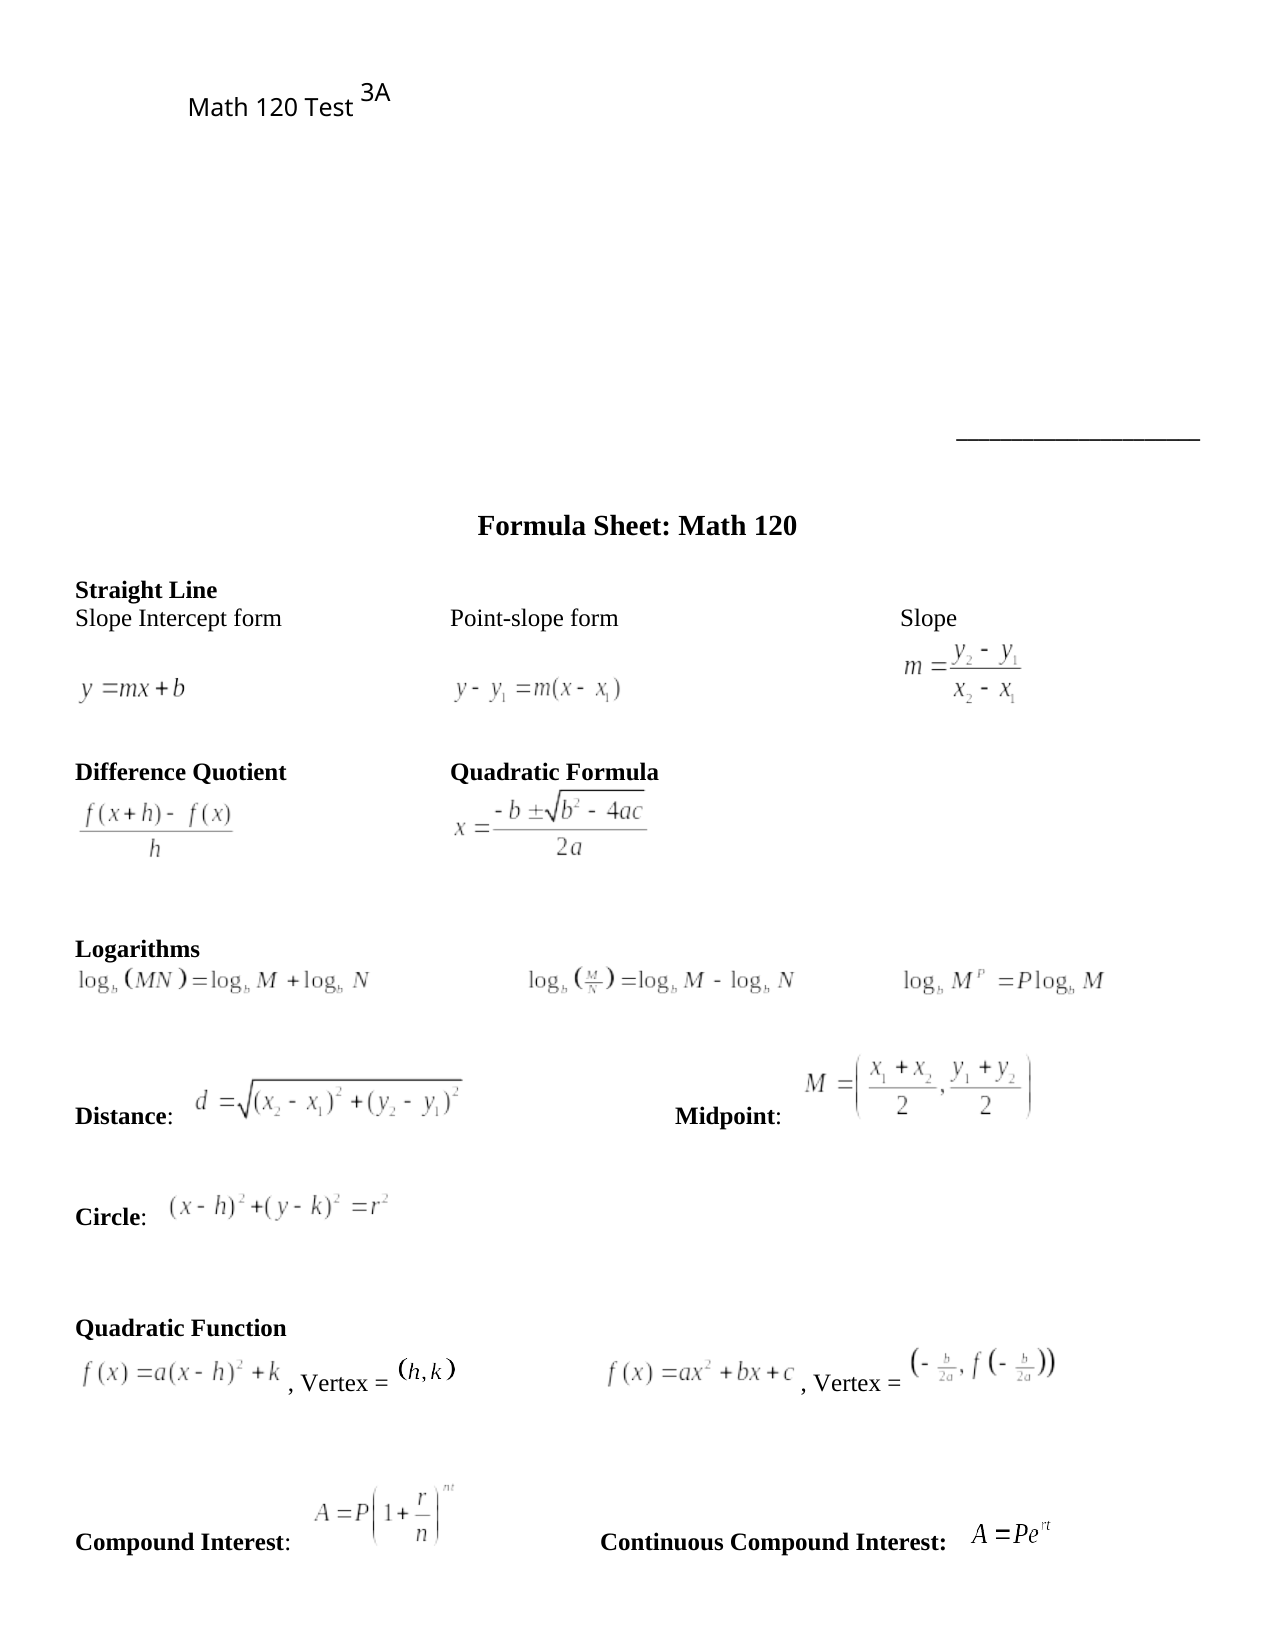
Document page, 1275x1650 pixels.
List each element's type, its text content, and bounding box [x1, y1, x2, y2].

text Difference Quotient Quadratic Formula [75, 757, 1200, 785]
text , Vertex = , Vertex = [75, 1341, 1200, 1397]
text Circle: [75, 1188, 1200, 1231]
text Slope Intercept form Point-slope form Slope [75, 603, 1200, 632]
text Straight Line [75, 575, 1200, 603]
text Formula Sheet: Math 120 [75, 508, 1200, 541]
text ______________________ [75, 411, 1200, 445]
text Logarithms [75, 934, 1200, 962]
text Compound Interest: Continuous Compound Interest: [75, 1474, 1200, 1556]
text Distance: Midpoint: [75, 1048, 1200, 1130]
text Quadratic Function [75, 1313, 1200, 1341]
